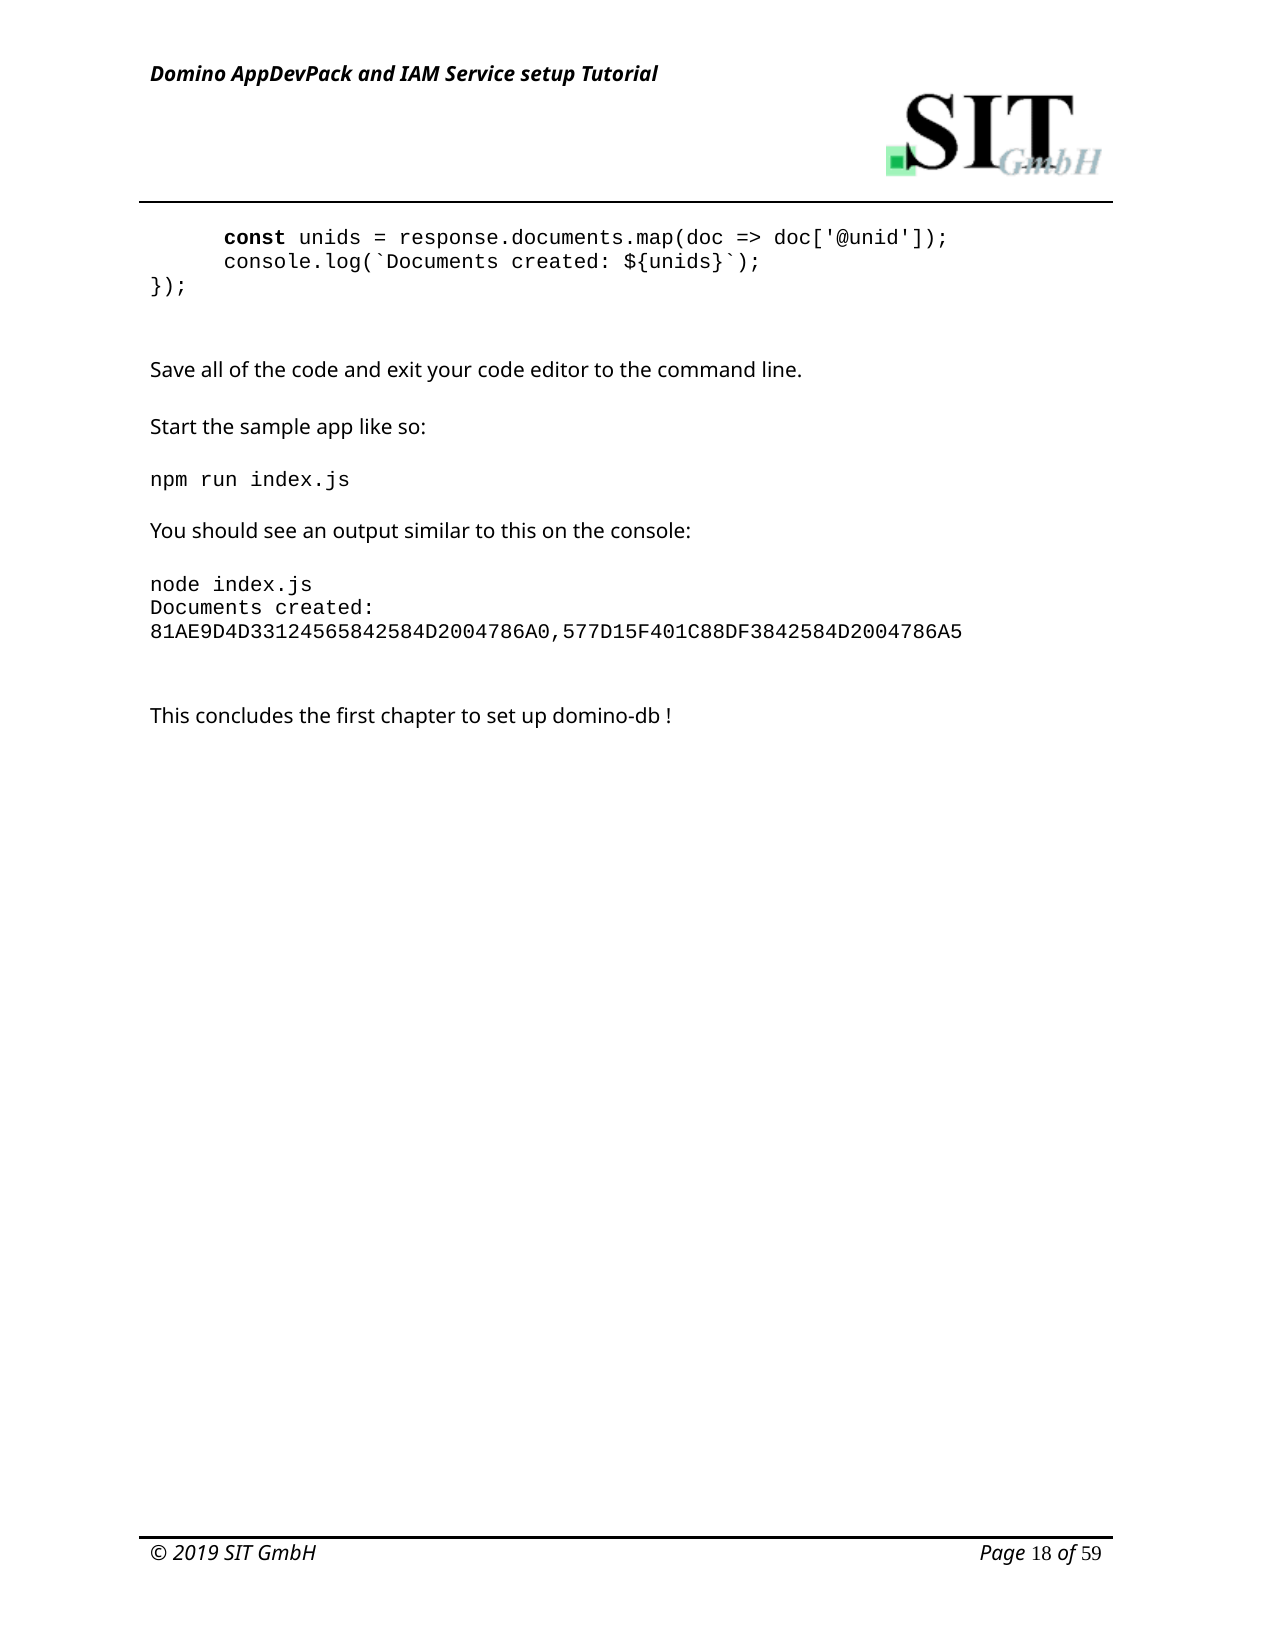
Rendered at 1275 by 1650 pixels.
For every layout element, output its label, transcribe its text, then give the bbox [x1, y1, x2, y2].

text Save all of the code and exit your code editor to the command line. [150, 355, 1125, 384]
text This concludes the first chapter to set up domino-db ! [150, 701, 1125, 730]
picture [886, 59, 1102, 202]
text npm run index.js [150, 469, 1125, 517]
text Documents created: 81AE9D4D33124565842584D2004786A0,577D15F401C88DF3842584D2004786A5 [150, 597, 1125, 644]
text node index.js [150, 573, 1125, 597]
text console.log(`Documents created: ${unids}`); [150, 251, 1125, 275]
text const unids = response.documents.map(doc => doc['@unid']); [150, 227, 1125, 251]
text Start the sample app like so: [150, 412, 1125, 441]
text You should see an output similar to this on the console: [150, 517, 1125, 545]
text }); [150, 275, 1125, 298]
